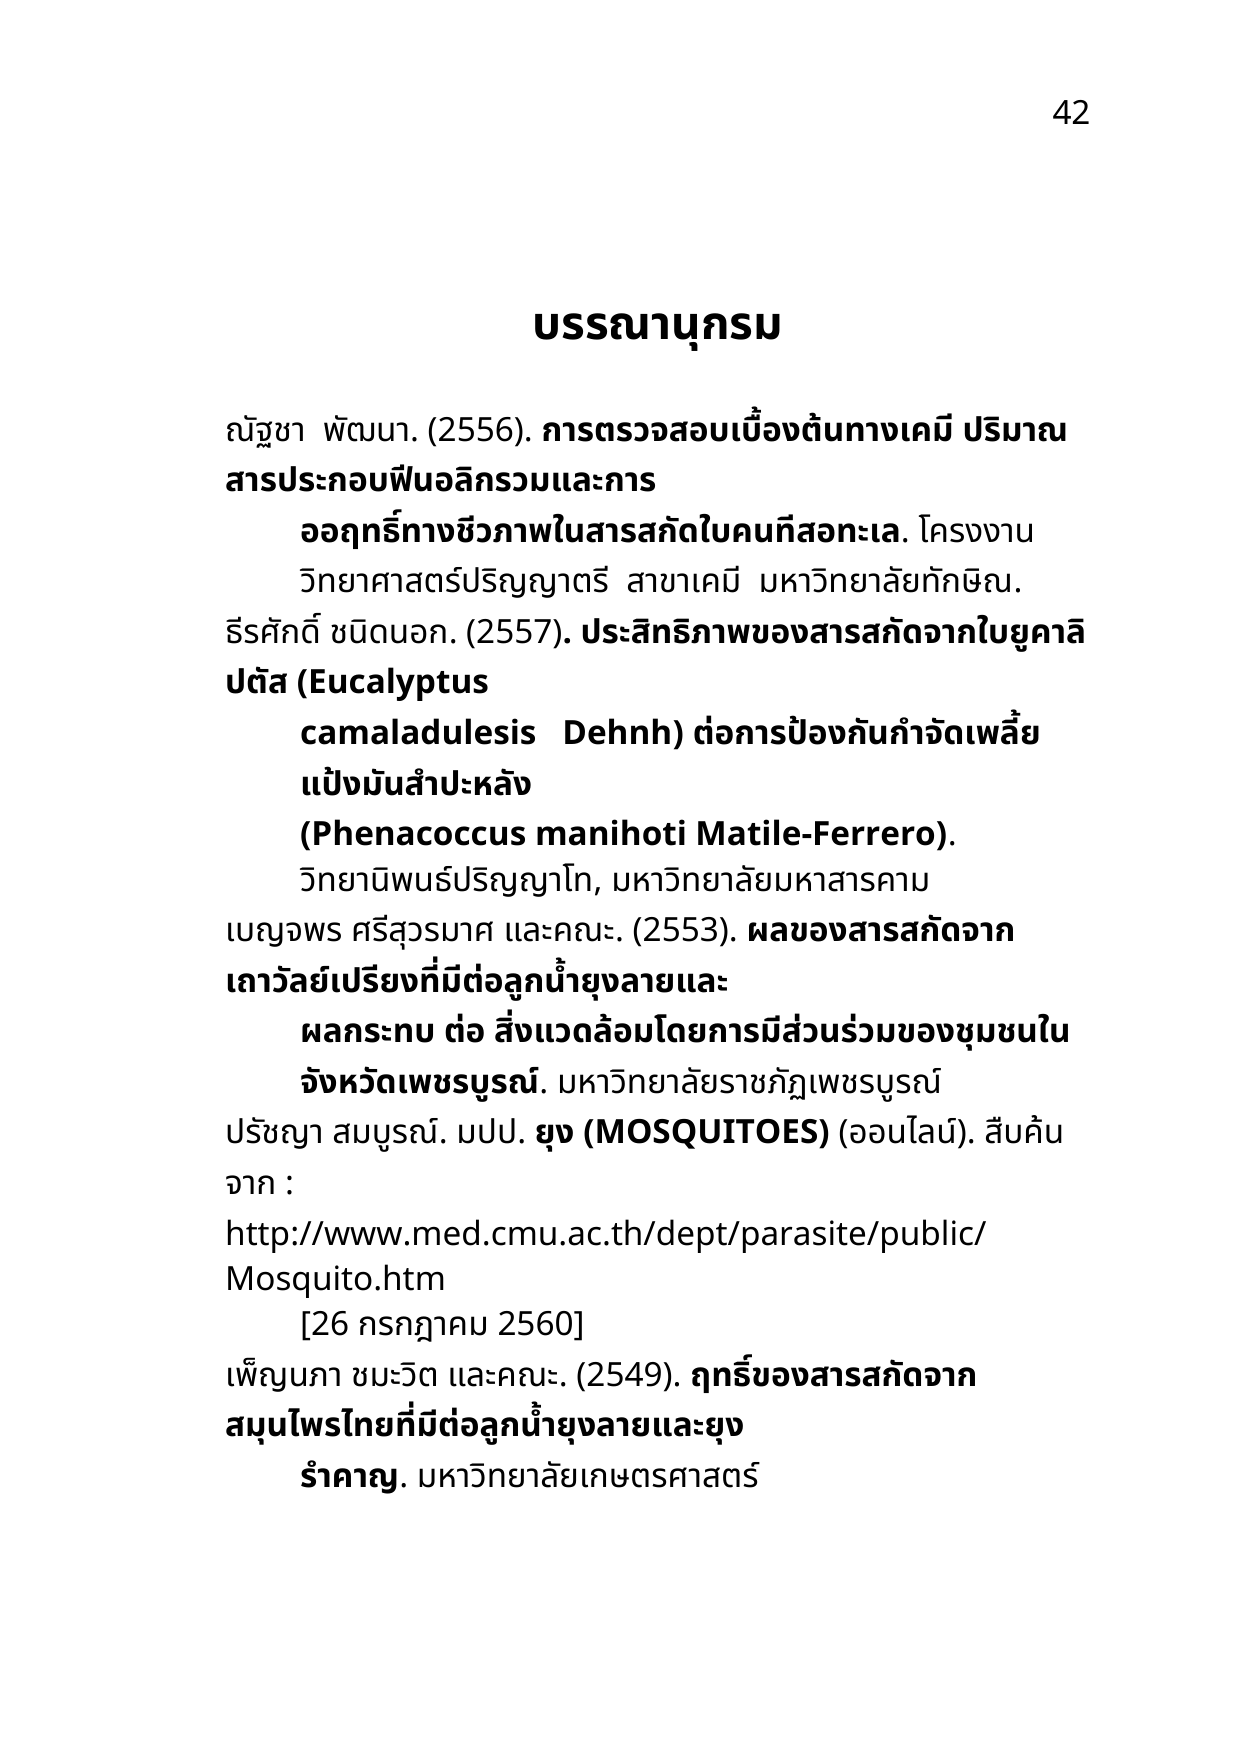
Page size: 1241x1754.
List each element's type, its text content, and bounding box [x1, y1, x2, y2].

text camaladulesis Dehnh) ต่อการป้องกันกําจัดเพลี้ยแป้งมันสําปะหลัง [300, 709, 1090, 810]
text [26 กรกฎาคม 2560] [225, 1300, 1090, 1351]
text บรรณานุกรม [225, 291, 1090, 360]
text (Phenacoccus manihoti Matile-Ferrero). วิทยานิพนธ์ปริญญาโท, มหาวิทยาลัยมหาสารคาม [300, 810, 1090, 906]
text ธีรศักดิ์ ชนิดนอก. (2557). ประสิทธิภาพของสารสกัดจากใบยูคาลิปตัส (Eucalyptus [225, 608, 1090, 709]
text http://www.med.cmu.ac.th/dept/parasite/public/Mosquito.htm [225, 1209, 1090, 1300]
text รำคาญ. มหาวิทยาลัยเกษตรศาสตร์ [225, 1452, 1090, 1502]
text ปรัชญา สมบูรณ์. มปป. ยุง (MOSQUITOES) (ออนไลน์). สืบค้นจาก : [225, 1108, 1090, 1209]
text ออฤทธิ์ทางชีวภาพในสารสกัดใบคนทีสอทะเล. โครงงานวิทยาศาสตร์ปริญญาตรี สาขาเคมี มหาวิทยาลัยทักษิณ. [300, 506, 1090, 608]
text เพ็ญนภา ชมะวิต และคณะ. (2549). ฤทธิ์ของสารสกัดจากสมุนไพรไทยที่มีต่อลูกน้ำยุงลายและยุง [225, 1351, 1090, 1452]
text ณัฐชา พัฒนา. (2556). การตรวจสอบเบื้องต้นทางเคมี ปริมาณสารประกอบฟีนอลิกรวมและการ [225, 405, 1090, 506]
text ผลกระทบ ต่อ สิ่งแวดล้อมโดยการมีส่วนร่วมของชุมชนในจังหวัดเพชรบูรณ์. มหาวิทยาลัยราชภัฏเพชรบูรณ์ [300, 1007, 1090, 1108]
text เบญจพร ศรีสุวรมาศ และคณะ. (2553). ผลของสารสกัดจากเถาวัลย์เปรียงที่มีต่อลูกน้ำยุงลายและ [225, 906, 1090, 1007]
